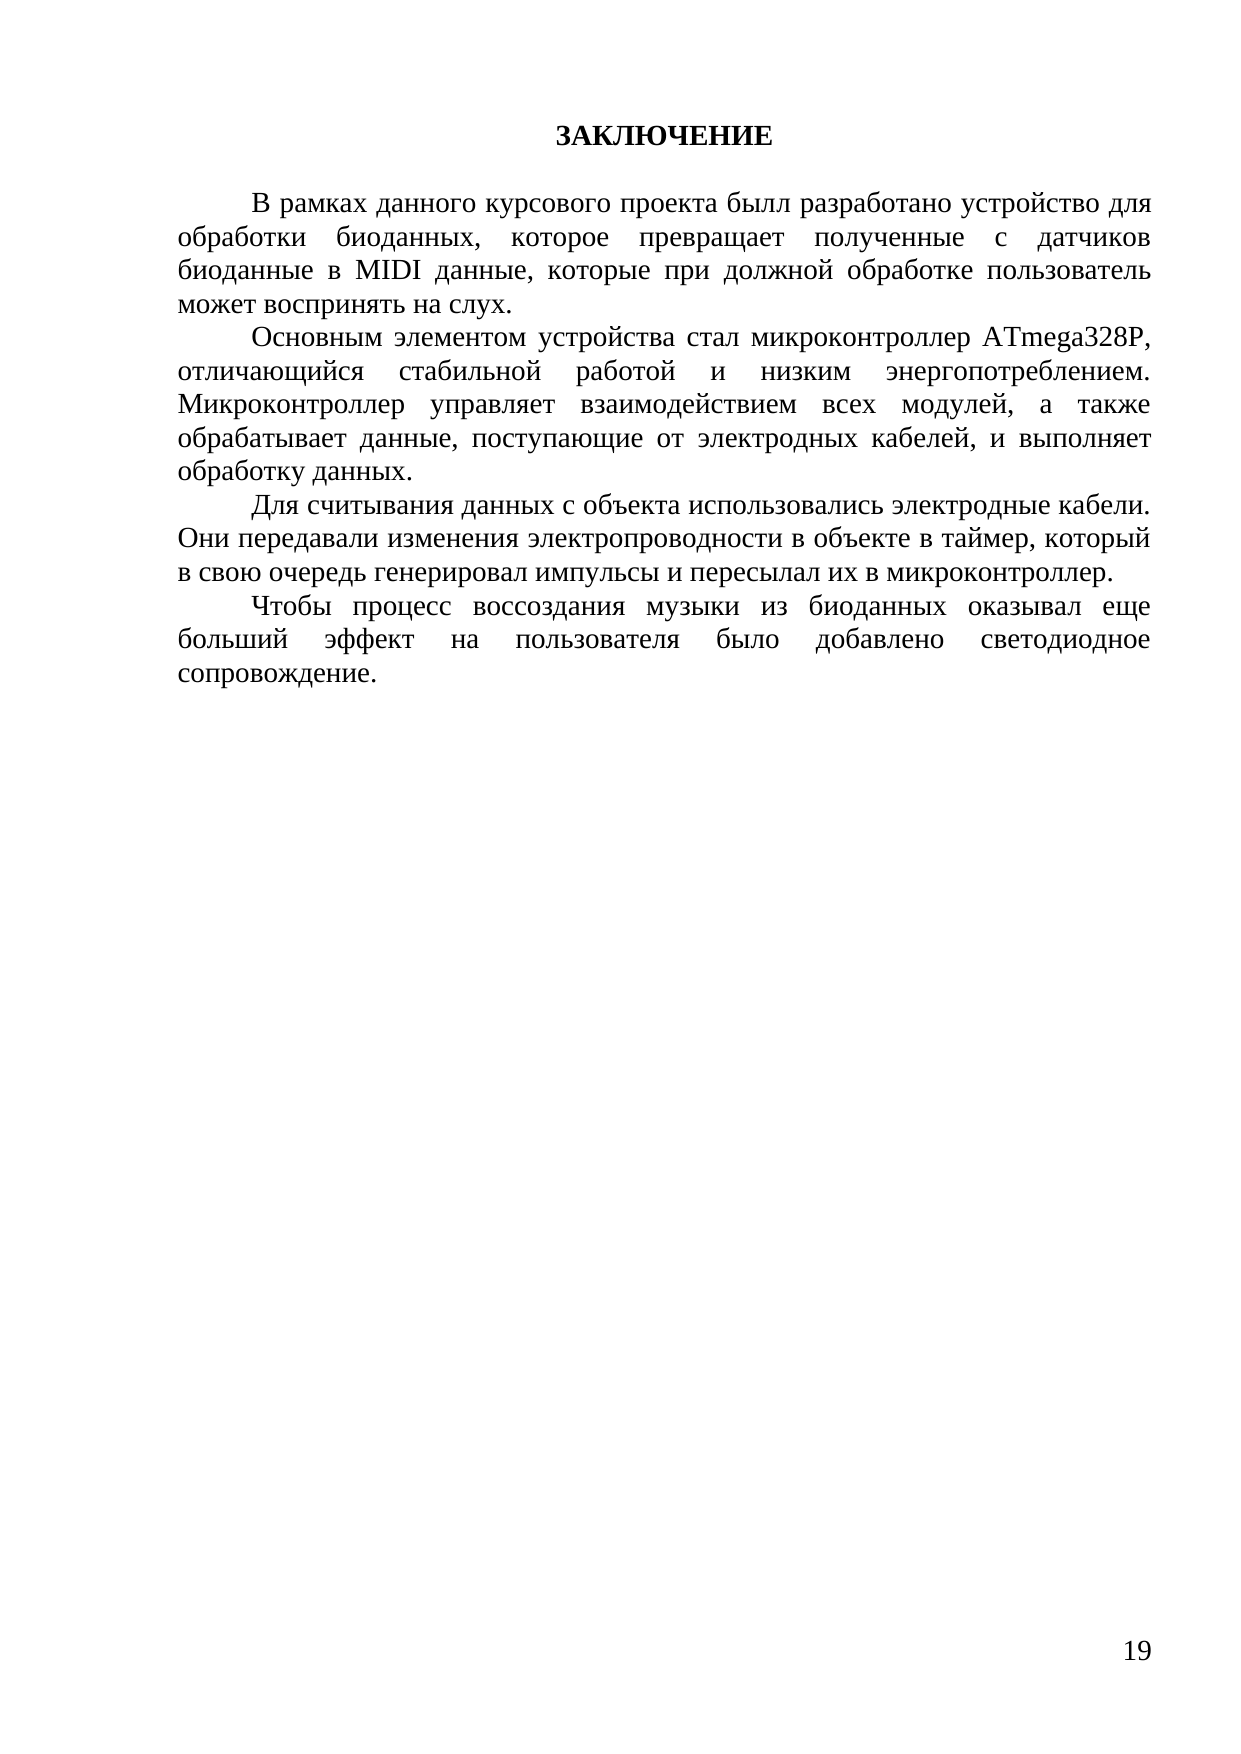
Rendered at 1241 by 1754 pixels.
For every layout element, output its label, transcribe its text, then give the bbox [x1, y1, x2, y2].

text Чтобы процесс воссоздания музыки из биоданных оказывал еще больший эффект на пользователя было добавлено светодиодное сопровождение. [177, 588, 1152, 688]
text Основным элементом устройства стал микроконтроллер ATmega328P, отличающийся стабильной работой и низким энергопотреблением. Микроконтроллер управляет взаимодействием всех модулей, а также обрабатывает данные, поступающие от электродных кабелей, и выполняет обработку данных. [177, 319, 1152, 487]
text В рамках данного курсового проекта былл разработано устройство для обработки биоданных, которое превращает полученные с датчиков биоданные в MIDI данные, которые при должной обработке пользователь может воспринять на слух. [177, 185, 1152, 319]
text Для считывания данных с объекта использовались электродные кабели. Они передавали изменения электропроводности в объекте в таймер, который в свою очередь генерировал импульсы и пересылал их в микроконтроллер. [177, 487, 1152, 588]
text ЗАКЛЮЧЕНИЕ [177, 118, 1152, 152]
